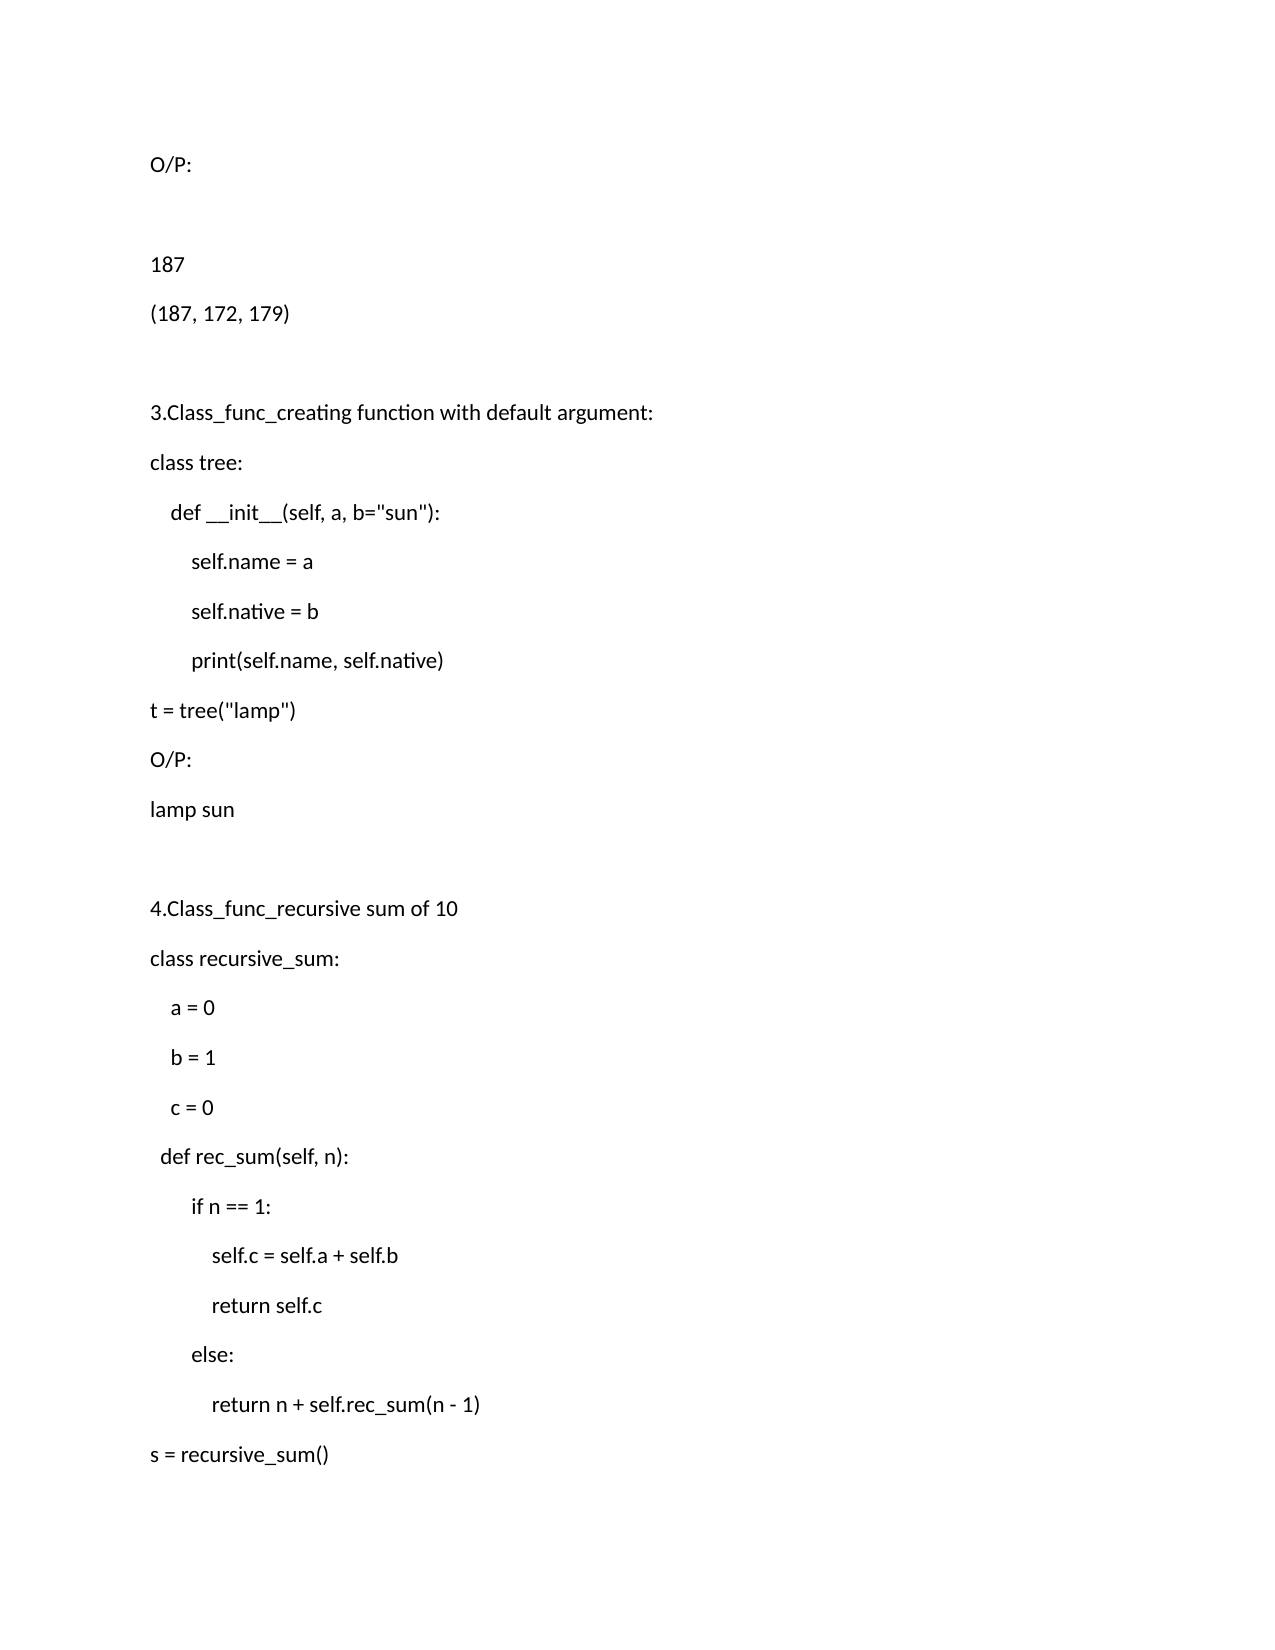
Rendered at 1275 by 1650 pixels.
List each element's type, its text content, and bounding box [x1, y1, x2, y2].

text O/P: [150, 150, 1125, 179]
text c = 0 [150, 1092, 1125, 1121]
text def rec_sum(self, n): [150, 1142, 1125, 1170]
text class tree: [150, 447, 1125, 476]
text 3.Class_func_creating function with default argument: [150, 398, 1125, 427]
text lamp sun [150, 794, 1125, 823]
text self.c = self.a + self.b [150, 1241, 1125, 1269]
text O/P: [150, 745, 1125, 774]
text s = recursive_sum() [150, 1439, 1125, 1468]
text 4.Class_func_recursive sum of 10 [150, 894, 1125, 922]
text a = 0 [150, 993, 1125, 1022]
text def __init__(self, a, b="sun"): [150, 497, 1125, 526]
text (187, 172, 179) [150, 299, 1125, 327]
text class recursive_sum: [150, 943, 1125, 972]
text b = 1 [150, 1042, 1125, 1071]
text print(self.name, self.native) [150, 646, 1125, 674]
text return self.c [150, 1290, 1125, 1319]
text if n == 1: [150, 1191, 1125, 1220]
text t = tree("lamp") [150, 695, 1125, 724]
text return n + self.rec_sum(n - 1) [150, 1389, 1125, 1418]
text 187 [150, 249, 1125, 278]
text else: [150, 1340, 1125, 1369]
text self.native = b [150, 596, 1125, 625]
text self.name = a [150, 547, 1125, 575]
